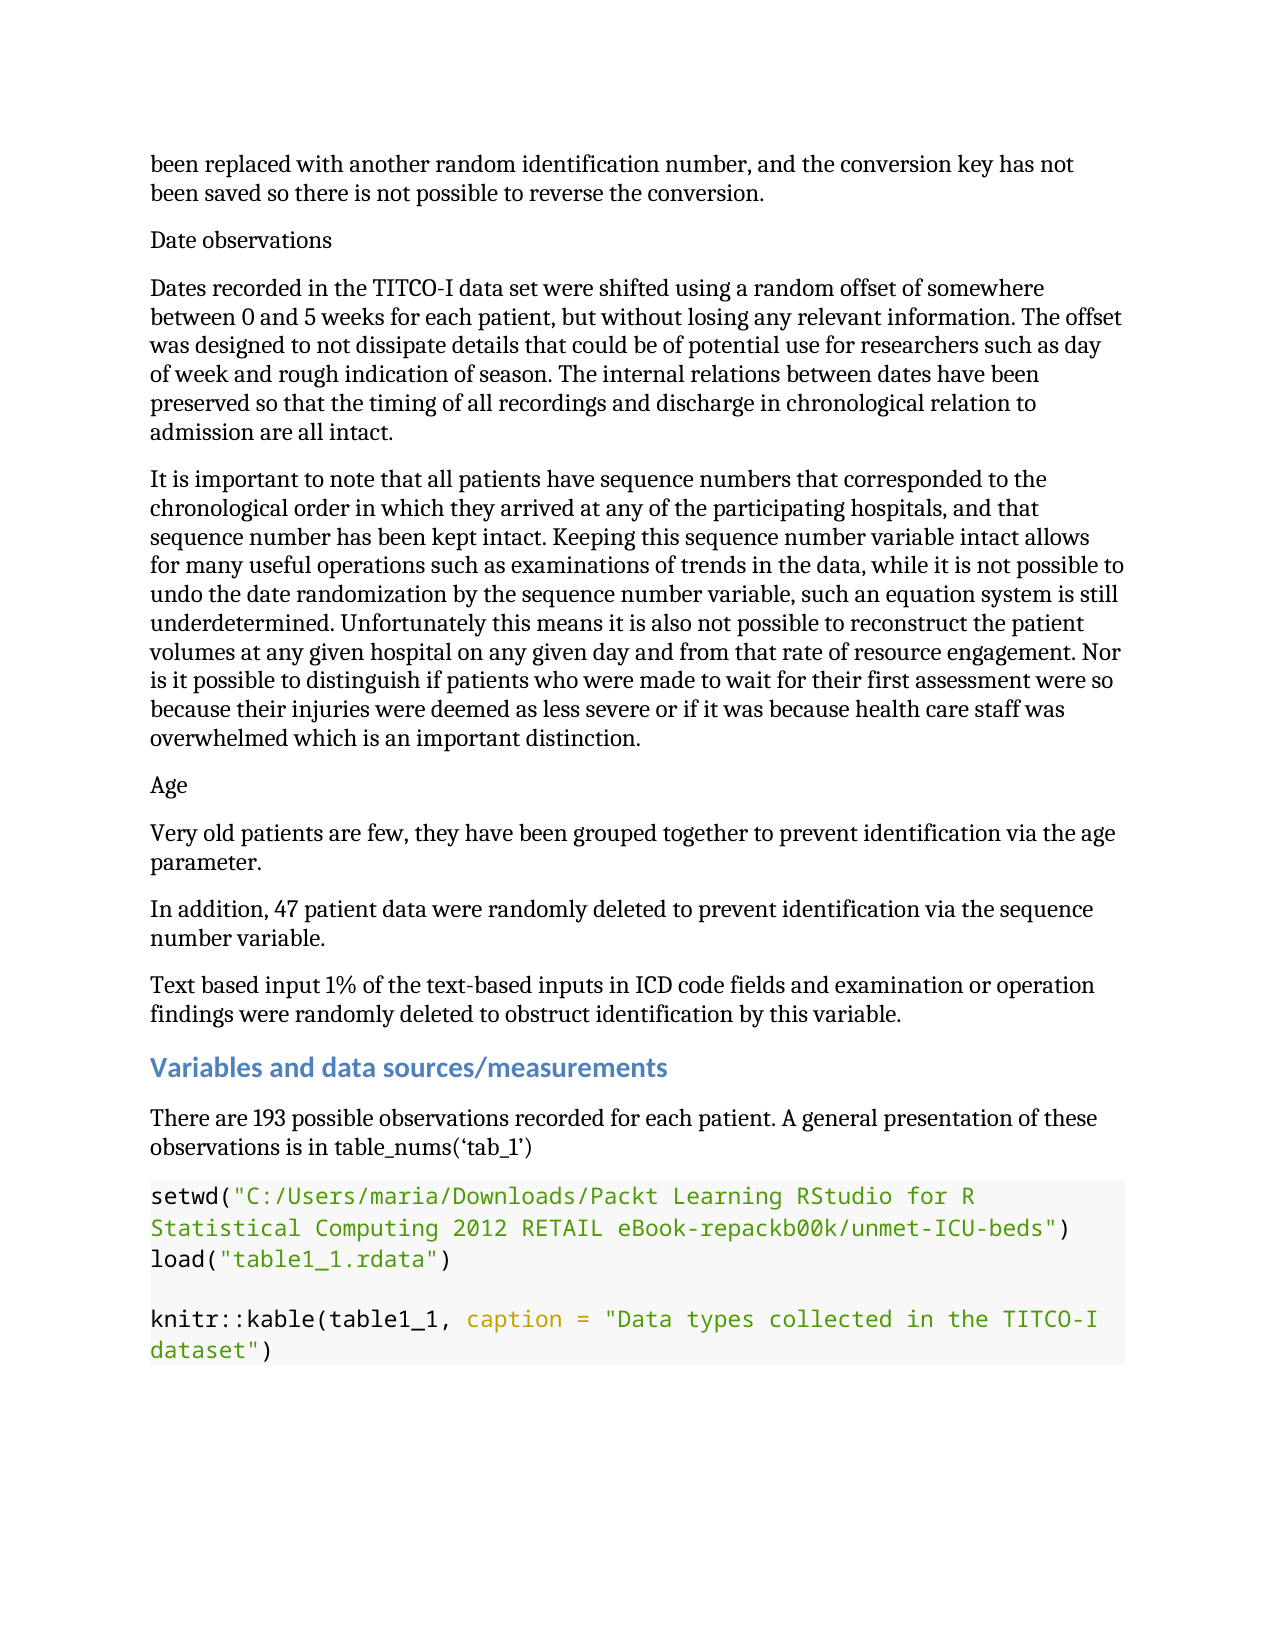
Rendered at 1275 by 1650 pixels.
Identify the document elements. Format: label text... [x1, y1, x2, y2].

text There are 193 possible observations recorded for each patient. A general presentation of these observations is in table_nums(‘tab_1’) [150, 1104, 1125, 1161]
text Age [150, 771, 1125, 800]
text It is important to note that all patients have sequence numbers that corresponded to the chronological order in which they arrived at any of the participating hospitals, and that sequence number has been kept intact. Keeping this sequence number variable intact allows for many useful operations such as examinations of trends in the data, while it is not possible to undo the date randomization by the sequence number variable, such an equation system is still underdetermined. Unfortunately this means it is also not possible to reconstruct the patient volumes at any given hospital on any given day and from that rate of resource engagement. Nor is it possible to distinguish if patients who were made to wait for their first assessment were so because their injuries were deemed as less severe or if it was because health care staff was overwhelmed which is an important distinction. [150, 465, 1125, 752]
text Date observations [150, 226, 1125, 255]
text Very old patients are few, they have been grouped together to prevent identification via the age parameter. [150, 819, 1125, 876]
text setwd("C:/Users/maria/Downloads/Packt Learning RStudio for R Statistical Computing 2012 RETAIL eBook-repackb00k/unmet-ICU-beds") load("table1_1.rdata") knitr::kable(table1_1, caption = "Data types collected in the TITCO-I dataset") [150, 1180, 1125, 1365]
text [150, 150, 1125, 207]
text In addition, 47 patient data were randomly deleted to prevent identification via the sequence number variable. [150, 895, 1125, 952]
subtitle Variables and data sources/measurements [150, 1049, 1125, 1085]
text Dates recorded in the TITCO-I data set were shifted using a random offset of somewhere between 0 and 5 weeks for each patient, but without losing any relevant information. The offset was designed to not dissipate details that could be of potential use for researchers such as day of week and rough indication of season. The internal relations between dates have been preserved so that the timing of all recordings and discharge in chronological relation to admission are all intact. [150, 274, 1125, 446]
text Text based input 1% of the text-based inputs in ICD code fields and examination or operation findings were randomly deleted to obstruct identification by this variable. [150, 971, 1125, 1029]
